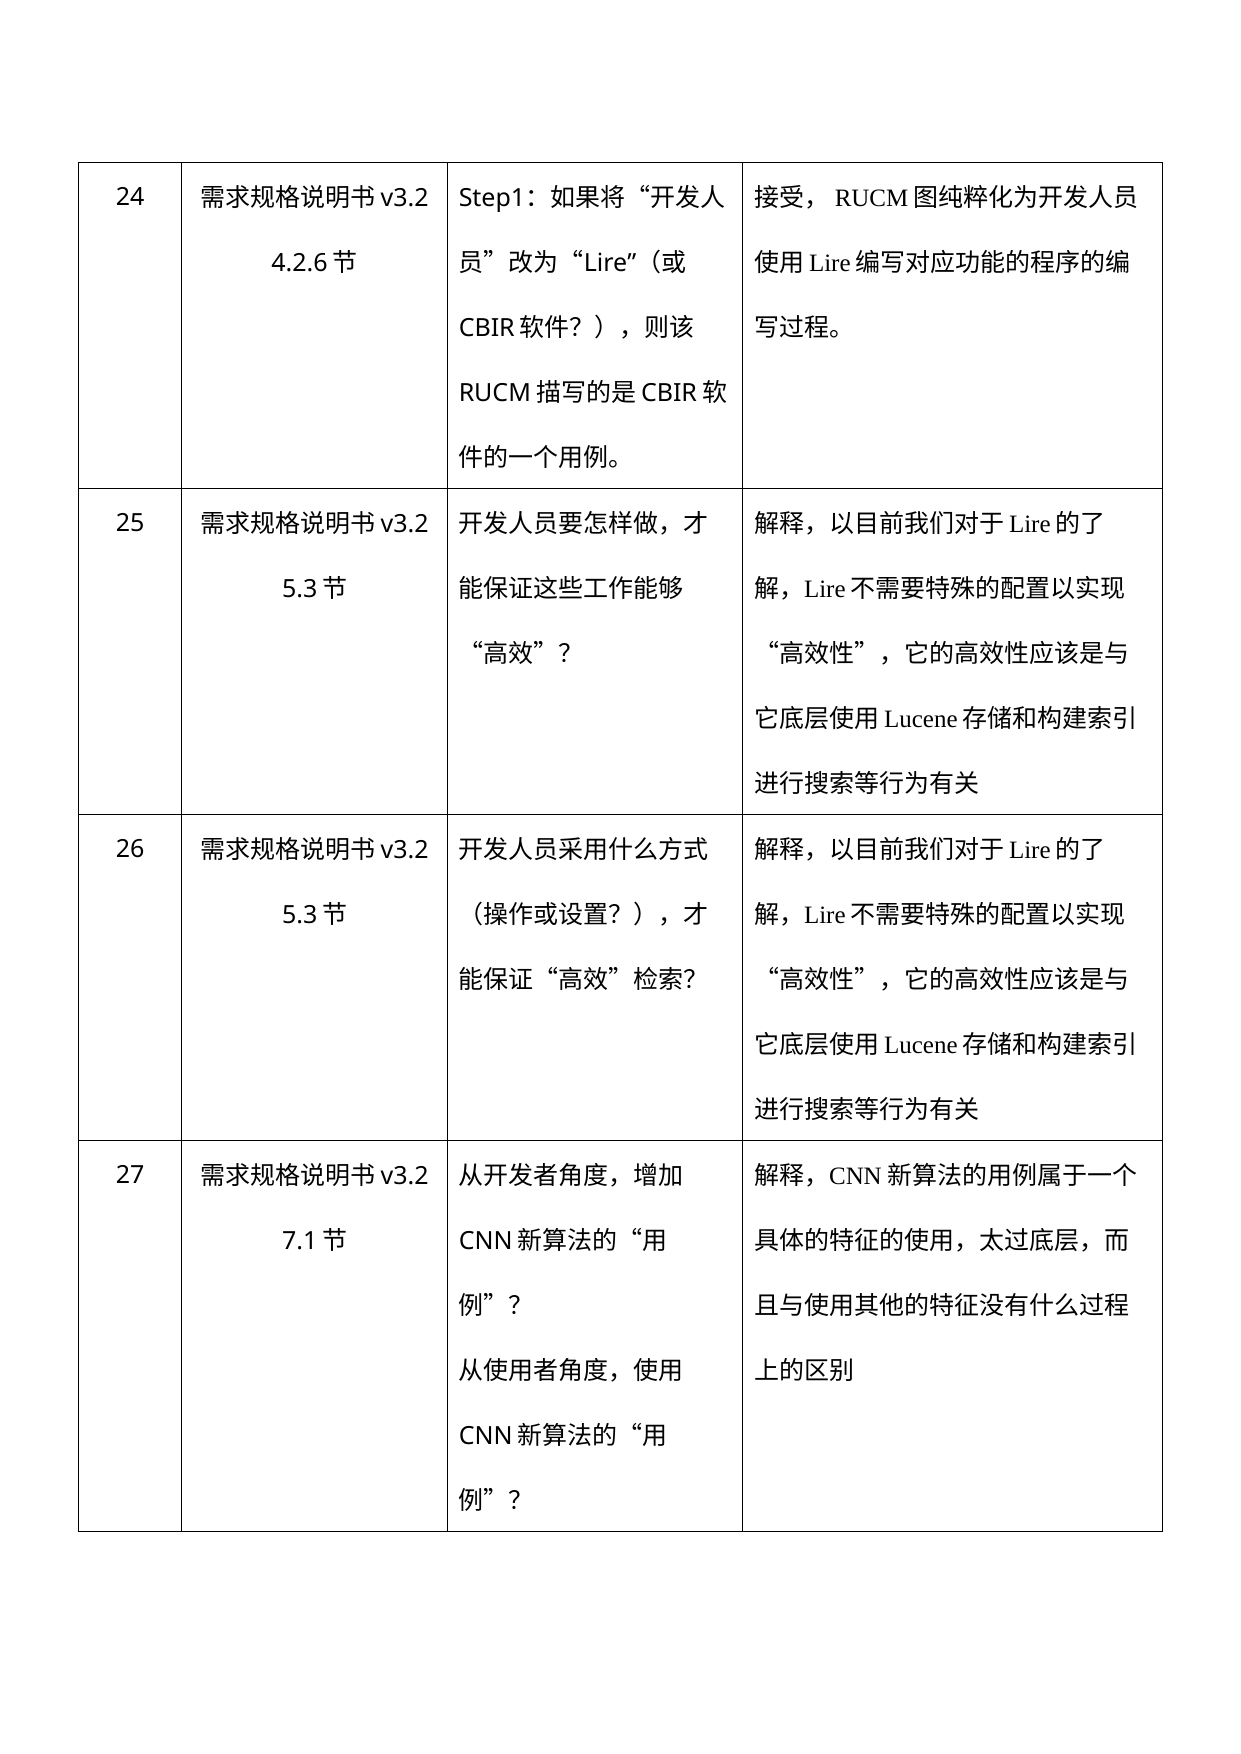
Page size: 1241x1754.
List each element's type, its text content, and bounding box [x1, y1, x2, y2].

table_cell 需求规格说明书v3.2 5.3节 [182, 489, 447, 814]
table_cell 从开发者角度，增加CNN新算法的“用例”？ 从使用者角度，使用CNN新算法的“用例”？ [448, 1141, 742, 1531]
table_cell 接受， RUCM图纯粹化为开发人员使用Lire编写对应功能的程序的编写过程。 [743, 163, 1162, 488]
table_cell 解释，CNN新算法的用例属于一个具体的特征的使用，太过底层，而且与使用其他的特征没有什么过程上的区别 [743, 1141, 1162, 1531]
table_cell 26 [79, 815, 181, 1140]
table_cell 25 [79, 489, 181, 814]
table_cell 27 [79, 1141, 181, 1531]
table_cell 开发人员要怎样做，才能保证这些工作能够“高效”？ [448, 489, 742, 814]
table_cell 解释，以目前我们对于Lire的了解，Lire不需要特殊的配置以实现“高效性”，它的高效性应该是与它底层使用Lucene存储和构建索引进行搜索等行为有关 [743, 815, 1162, 1140]
table_cell 需求规格说明书v3.2 7.1节 [182, 1141, 447, 1531]
table_cell Step1：如果将“开发人员”改为“Lire”（或CBIR软件？），则该RUCM描写的是CBIR软件的一个用例。 [448, 163, 742, 488]
table_cell 24 [79, 163, 181, 488]
table_cell 解释，以目前我们对于Lire的了解，Lire不需要特殊的配置以实现“高效性”，它的高效性应该是与它底层使用Lucene存储和构建索引进行搜索等行为有关 [743, 489, 1162, 814]
table_cell 开发人员采用什么方式（操作或设置？），才能保证“高效”检索？ [448, 815, 742, 1140]
table_cell 需求规格说明书v3.2 4.2.6节 [182, 163, 447, 488]
table_cell 需求规格说明书v3.2 5.3节 [182, 815, 447, 1140]
